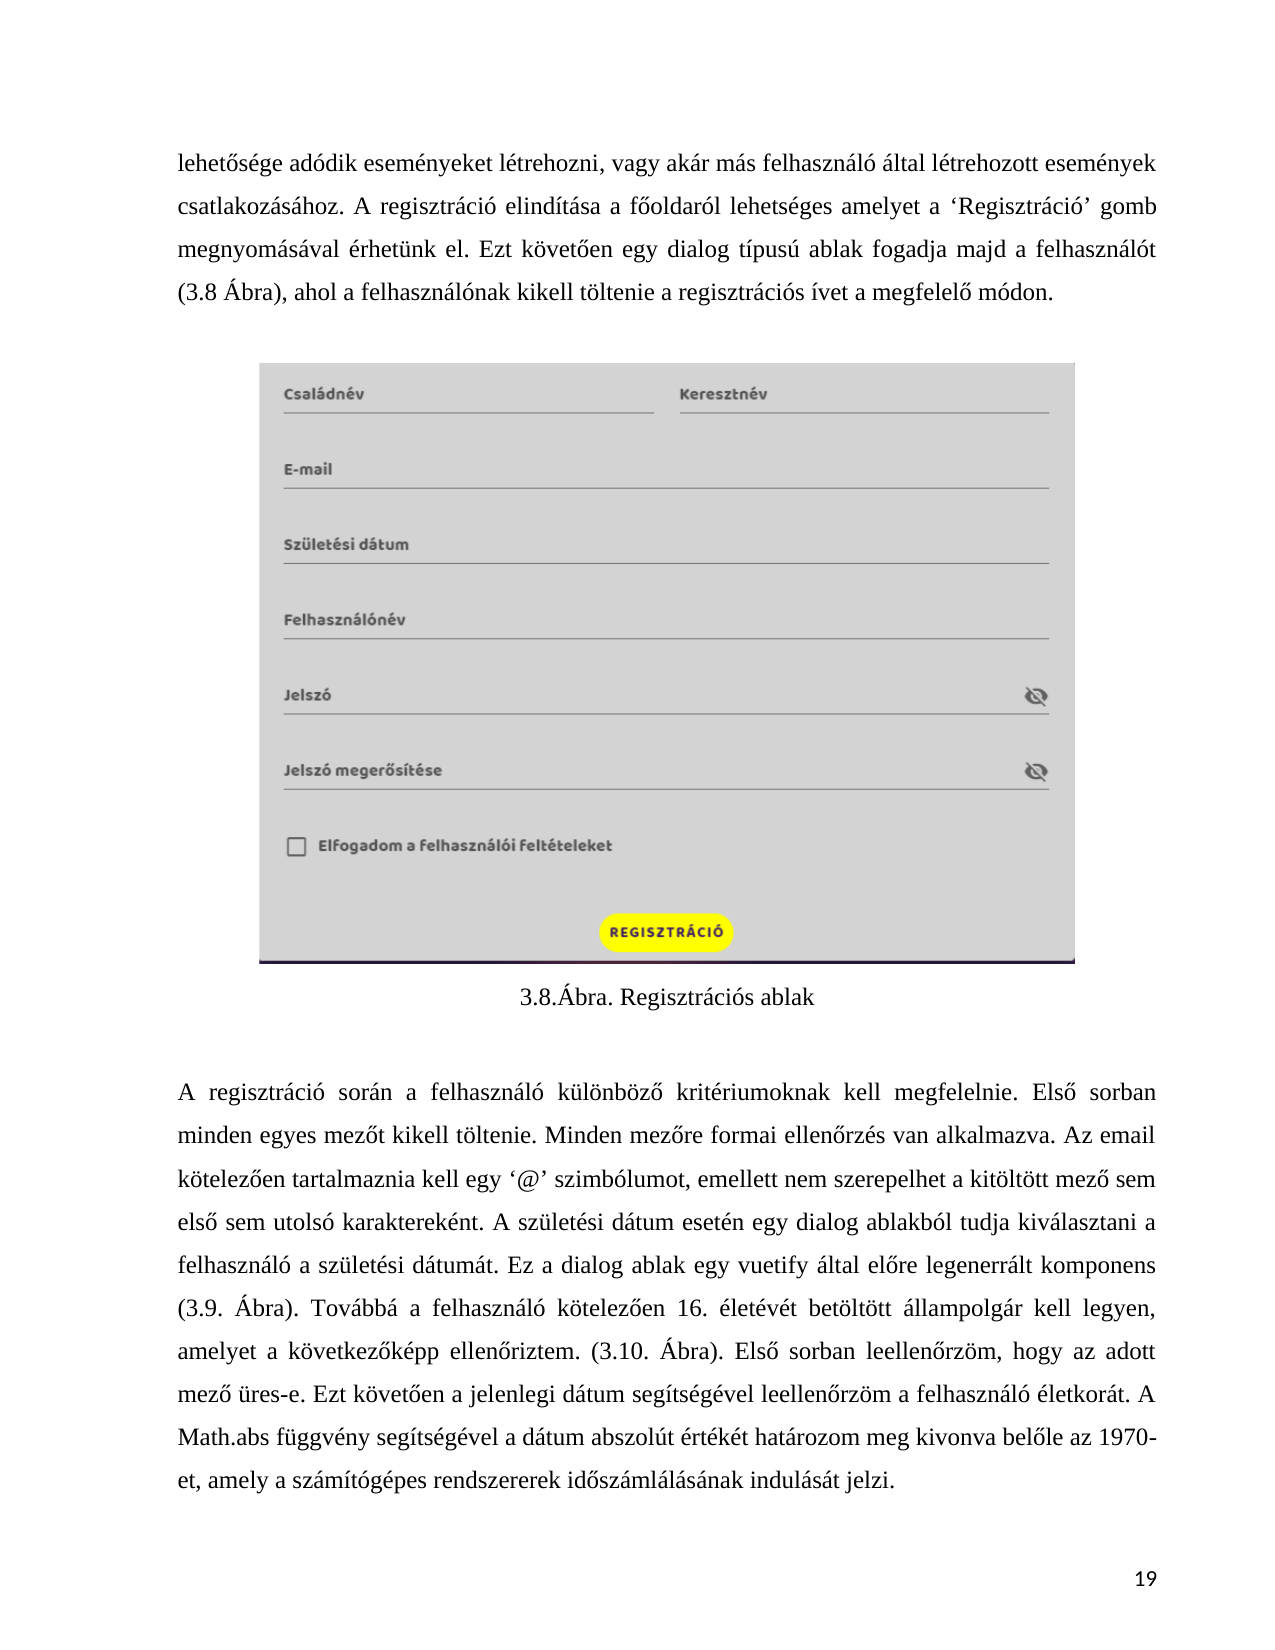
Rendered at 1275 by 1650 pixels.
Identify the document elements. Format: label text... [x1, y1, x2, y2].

picture [259, 363, 1075, 964]
text A regisztráció során a felhasználó különböző kritériumoknak kell megfelelnie. Első sorban minden egyes mezőt kikell töltenie. Minden mezőre formai ellenőrzés van alkalmazva. Az email kötelezően tartalmaznia kell egy ‘@’ szimbólumot, emellett nem szerepelhet a kitöltött mező sem első sem utolsó karaktereként. A születési dátum esetén egy dialog ablakból tudja kiválasztani a felhasználó a születési dátumát. Ez a dialog ablak egy vuetify által előre legenerrált komponens (3.9. Ábra). Továbbá a felhasználó kötelezően 16. életévét betöltött állampolgár kell legyen, amelyet a következőképp ellenőriztem. (3.10. Ábra). Első sorban leellenőrzöm, hogy az adott mező üres-e. Ezt követően a jelenlegi dátum segítségével leellenőrzöm a felhasználó életkorát. A Math.abs függvény segítségével a dátum abszolút értékét határozom meg kivonva belőle az 1970-et, amely a számítógépes rendszererek időszámlálásának indulását jelzi. [177, 1077, 1157, 1494]
text 3.8.Ábra. Regisztrációs ablak [177, 982, 1157, 1011]
